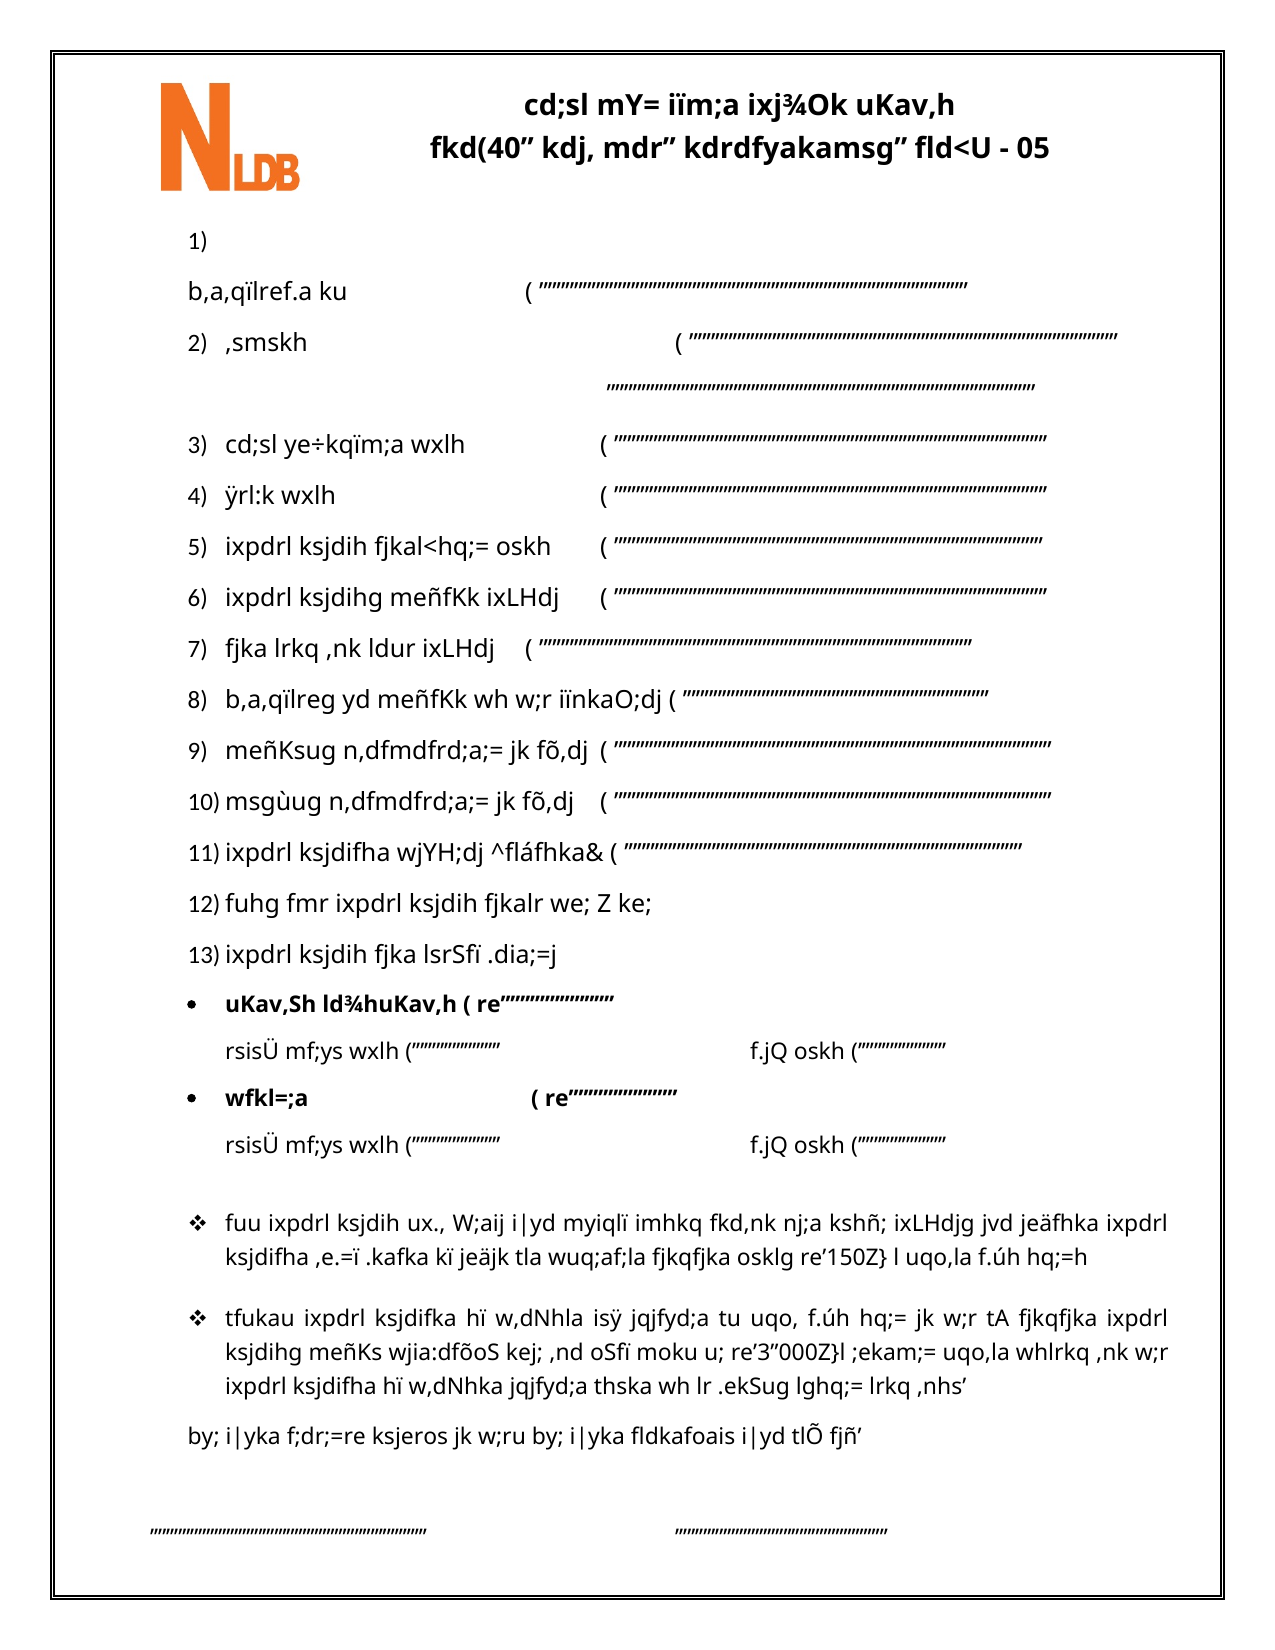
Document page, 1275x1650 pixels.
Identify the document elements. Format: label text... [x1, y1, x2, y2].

list ixpdrl ksjdifha wjYH;dj ^fláfhka& ( ’’’’’’’’’’’’’’’’’’’’’’’’’’’’’’’’’’’’’’’’’’’’’’’’’’’’’’’’’’’’’’’’’’’’’’’’’’’’’’’’’’’’’’’’’’’ [187, 835, 1170, 869]
list ixpdrl ksjdih fjka lsrSfï .dia;=j [187, 937, 1170, 971]
list cd;sl ye÷kqïm;a wxlh ( ’’’’’’’’’’’’’’’’’’’’’’’’’’’’’’’’’’’’’’’’’’’’’’’’’’’’’’’’’’’’’’’’’’’’’’’’’’’’’’’’’’’’’’’’’’’’’’’’’’’ [187, 426, 1170, 461]
list b,a,qïlreg yd meñfKk wh w;r iïnkaO;dj ( ’’’’’’’’’’’’’’’’’’’’’’’’’’’’’’’’’’’’’’’’’’’’’’’’’’’’’’’’’’’’’’’’’’’’’’ [187, 682, 1170, 716]
list rsisÜ mf;ys wxlh (’’’’’’’’’’’’’’’’’’’’’’ f.jQ oskh (’’’’’’’’’’’’’’’’’’’’’’ [225, 1128, 1170, 1160]
list ,smskh ( ’’’’’’’’’’’’’’’’’’’’’’’’’’’’’’’’’’’’’’’’’’’’’’’’’’’’’’’’’’’’’’’’’’’’’’’’’’’’’’’’’’’’’’’’’’’’’’’’’’ [187, 324, 1170, 358]
list msgùug n,dfmdfrd;a;= jk fõ,dj ( ’’’’’’’’’’’’’’’’’’’’’’’’’’’’’’’’’’’’’’’’’’’’’’’’’’’’’’’’’’’’’’’’’’’’’’’’’’’’’’’’’’’’’’’’’’’’’’’’’’’’ [187, 784, 1170, 818]
list fuu ixpdrl ksjdih ux., W;aij i|yd myiqlï imhkq fkd,nk nj;a kshñ; ixLHdjg jvd jeäfhka ixpdrl ksjdifha ,e.=ï .kafka kï jeäjk tla wuq;af;la fjkqfjka osklg re’150Z} l uqo,la f.úh hq;=h [187, 1207, 1170, 1272]
list ’’’’’’’’’’’’’’’’’’’’’’’’’’’’’’’’’’’’’’’’’’’’’’’’’’’’’’’’’’’’’’’’’’’’’’’’’’’’’’’’’’’’’’’’’’’’’’’’’’ [600, 375, 1170, 409]
list uKav,Sh ld¾huKav,h ( re’’’’’’’’’’’’’’’’’’’’’’’ [187, 988, 1170, 1019]
picture [150, 75, 312, 204]
list wfkl=;a ( re’’’’’’’’’’’’’’’’’’’’’’ [187, 1082, 1170, 1113]
list rsisÜ mf;ys wxlh (’’’’’’’’’’’’’’’’’’’’’’ f.jQ oskh (’’’’’’’’’’’’’’’’’’’’’’ [225, 1035, 1170, 1066]
list ixpdrl ksjdih fjkal<hq;= oskh ( ’’’’’’’’’’’’’’’’’’’’’’’’’’’’’’’’’’’’’’’’’’’’’’’’’’’’’’’’’’’’’’’’’’’’’’’’’’’’’’’’’’’’’’’’’’’’’’’’’’ [187, 528, 1170, 563]
list ÿrl:k wxlh ( ’’’’’’’’’’’’’’’’’’’’’’’’’’’’’’’’’’’’’’’’’’’’’’’’’’’’’’’’’’’’’’’’’’’’’’’’’’’’’’’’’’’’’’’’’’’’’’’’’’’ [187, 477, 1170, 512]
list fuhg fmr ixpdrl ksjdih fjkalr we; Z ke; [187, 886, 1170, 920]
text ’’’’’’’’’’’’’’’’’’’’’’’’’’’’’’’’’’’’’’’’’’’’’’’’’’’’’’’’’’’’’’’’’’’’’ ’’’’’’’’’’’’’’’’’’’’’’’’’’’’’’’’’’’’’’’’’’’’’’’’’’’’’ [150, 1521, 1170, 1552]
list fjka lrkq ,nk ldur ixLHdj ( ’’’’’’’’’’’’’’’’’’’’’’’’’’’’’’’’’’’’’’’’’’’’’’’’’’’’’’’’’’’’’’’’’’’’’’’’’’’’’’’’’’’’’’’’’’’’’’’’’’’ [187, 631, 1170, 665]
text by; i|yka f;dr;=re ksjeros jk w;ru by; i|yka fldkafoais i|yd tlÕ fjñ’ [187, 1420, 1170, 1451]
list meñKsug n,dfmdfrd;a;= jk fõ,dj ( ’’’’’’’’’’’’’’’’’’’’’’’’’’’’’’’’’’’’’’’’’’’’’’’’’’’’’’’’’’’’’’’’’’’’’’’’’’’’’’’’’’’’’’’’’’’’’’’’’’’’ [187, 733, 1170, 767]
list tfukau ixpdrl ksjdifka hï w,dNhla isÿ jqjfyd;a tu uqo, f.úh hq;= jk w;r tA fjkqfjka ixpdrl ksjdihg meñKs wjia:dfõoS kej; ,nd oSfï moku u; re’3”000Z}l ;ekam;= uqo,la whlrkq ,nk w;r ixpdrl ksjdifha hï w,dNhka jqjfyd;a thska wh lr .ekSug lghq;= lrkq ,nhs’ [187, 1302, 1170, 1401]
list ixpdrl ksjdihg meñfKk ixLHdj ( ’’’’’’’’’’’’’’’’’’’’’’’’’’’’’’’’’’’’’’’’’’’’’’’’’’’’’’’’’’’’’’’’’’’’’’’’’’’’’’’’’’’’’’’’’’’’’’’’’’’ [187, 579, 1170, 614]
list b,a,qïlref.a ku ( ’’’’’’’’’’’’’’’’’’’’’’’’’’’’’’’’’’’’’’’’’’’’’’’’’’’’’’’’’’’’’’’’’’’’’’’’’’’’’’’’’’’’’’’’’’’’’’’’’’ [187, 222, 1170, 307]
